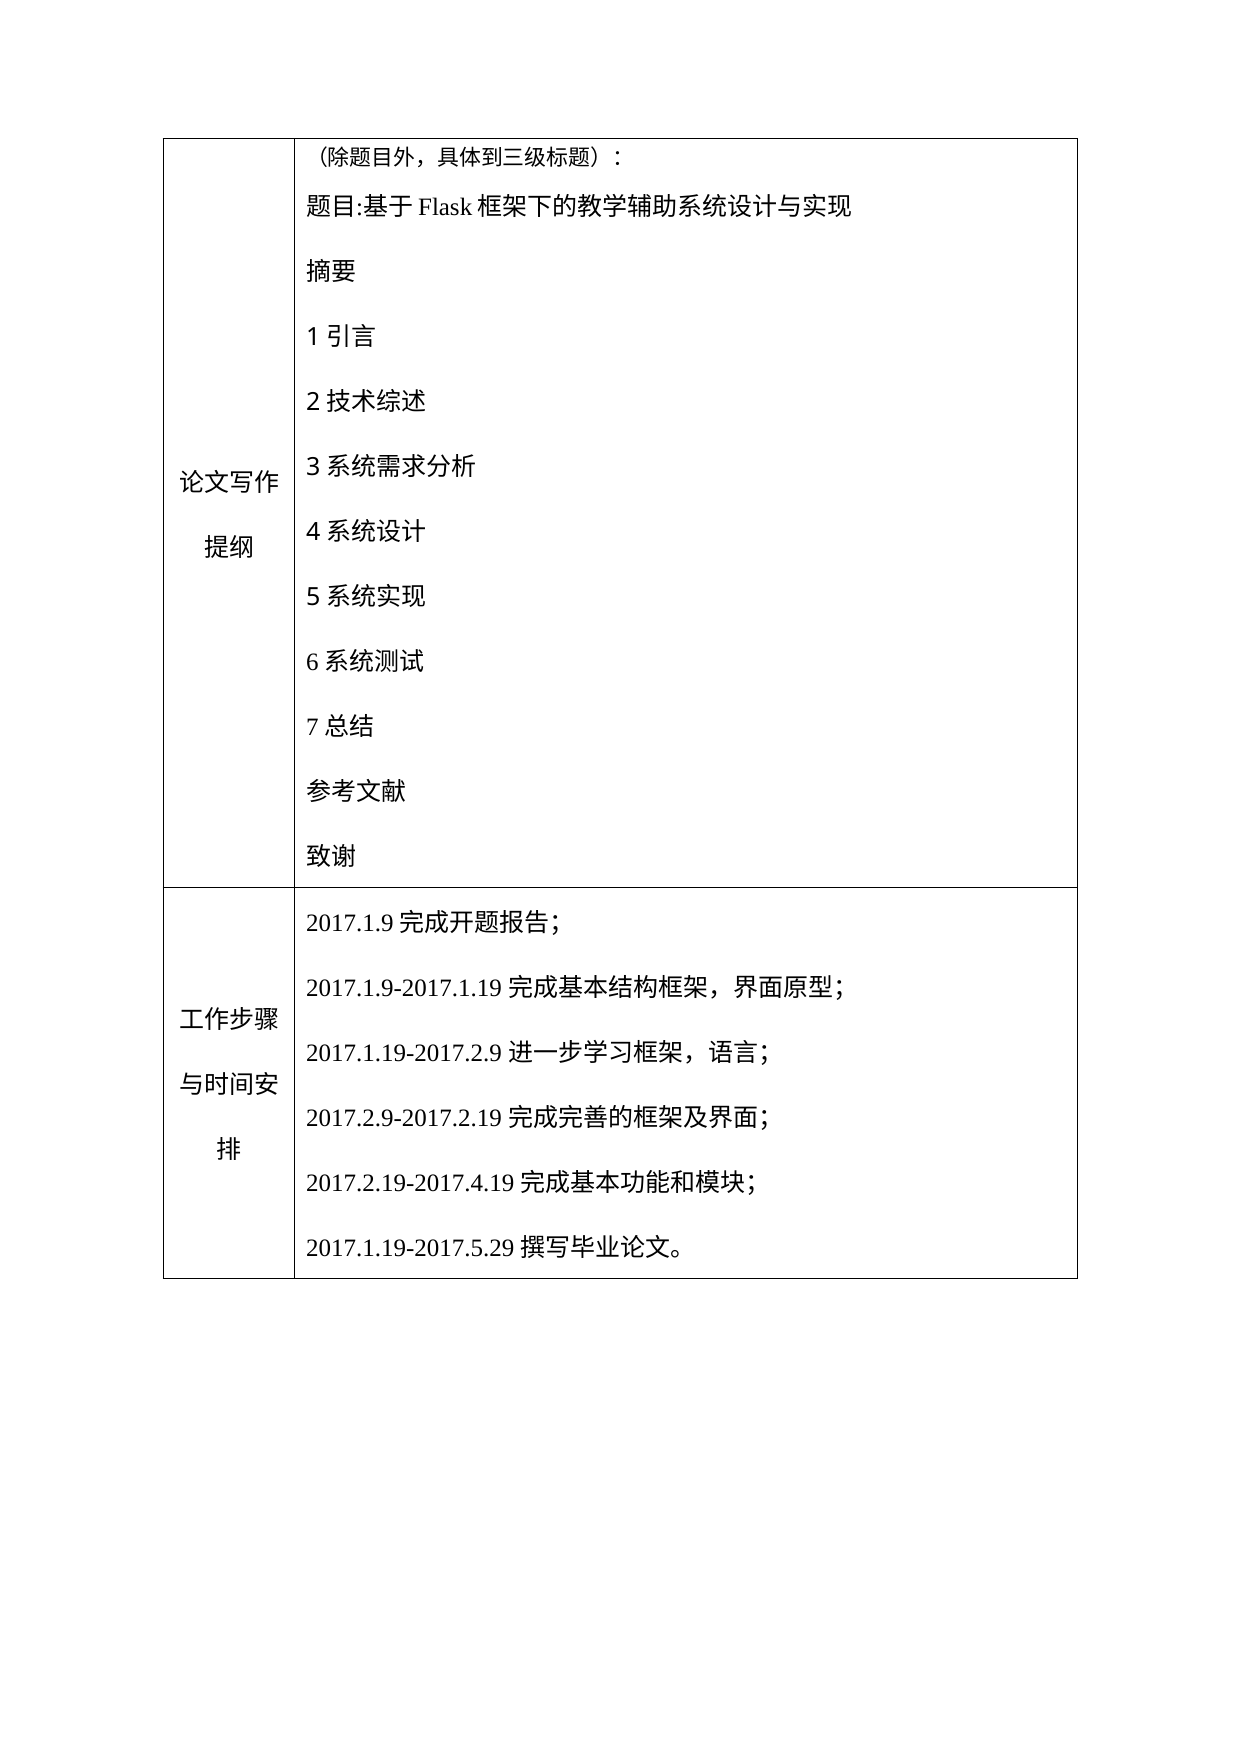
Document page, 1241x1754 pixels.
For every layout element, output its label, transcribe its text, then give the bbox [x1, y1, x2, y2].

table_cell 论文写作提纲 [164, 139, 294, 887]
table_cell 工作步骤与时间安排 [164, 888, 294, 1278]
table_cell （除题目外，具体到三级标题）： 题目:基于Flask框架下的教学辅助系统设计与实现 摘要 1 引言 2 技术综述 3 系统需求分析 4 系统设计 5 系统实现 6 系统测试 7 总结 参考文献 致谢 [295, 139, 1077, 887]
table_cell 2017.1.9 完成开题报告； 2017.1.9-2017.1.19 完成基本结构框架，界面原型； 2017.1.19-2017.2.9 进一步学习框架，语言； 2017.2.9-2017.2.19 完成完善的框架及界面； 2017.2.19-2017.4.19 完成基本功能和模块； 2017.1.19-2017.5.29 撰写毕业论文。 [295, 888, 1077, 1278]
